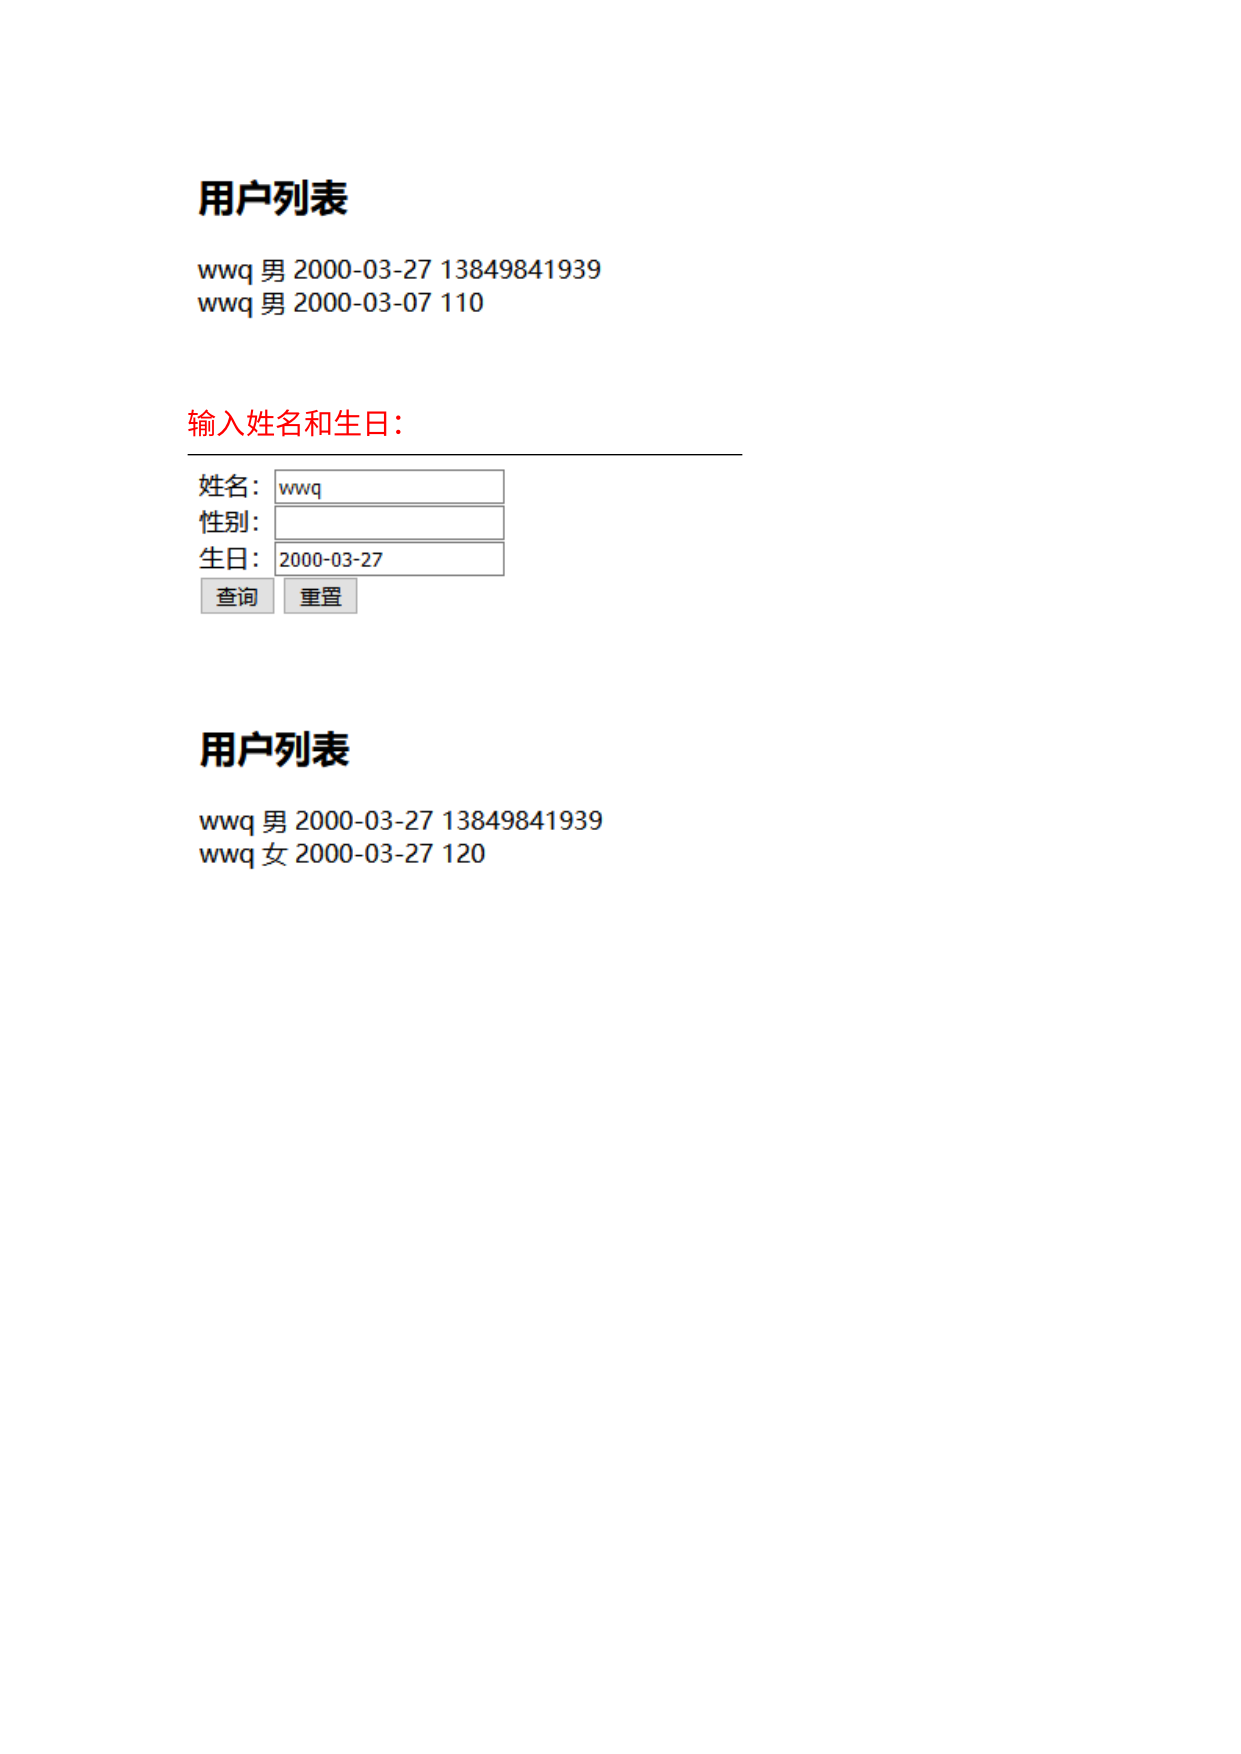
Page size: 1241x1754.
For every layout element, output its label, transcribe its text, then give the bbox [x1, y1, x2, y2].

picture [187, 454, 743, 702]
text 输入姓名和生日： [187, 389, 1053, 454]
picture [187, 162, 691, 389]
picture [187, 714, 807, 993]
